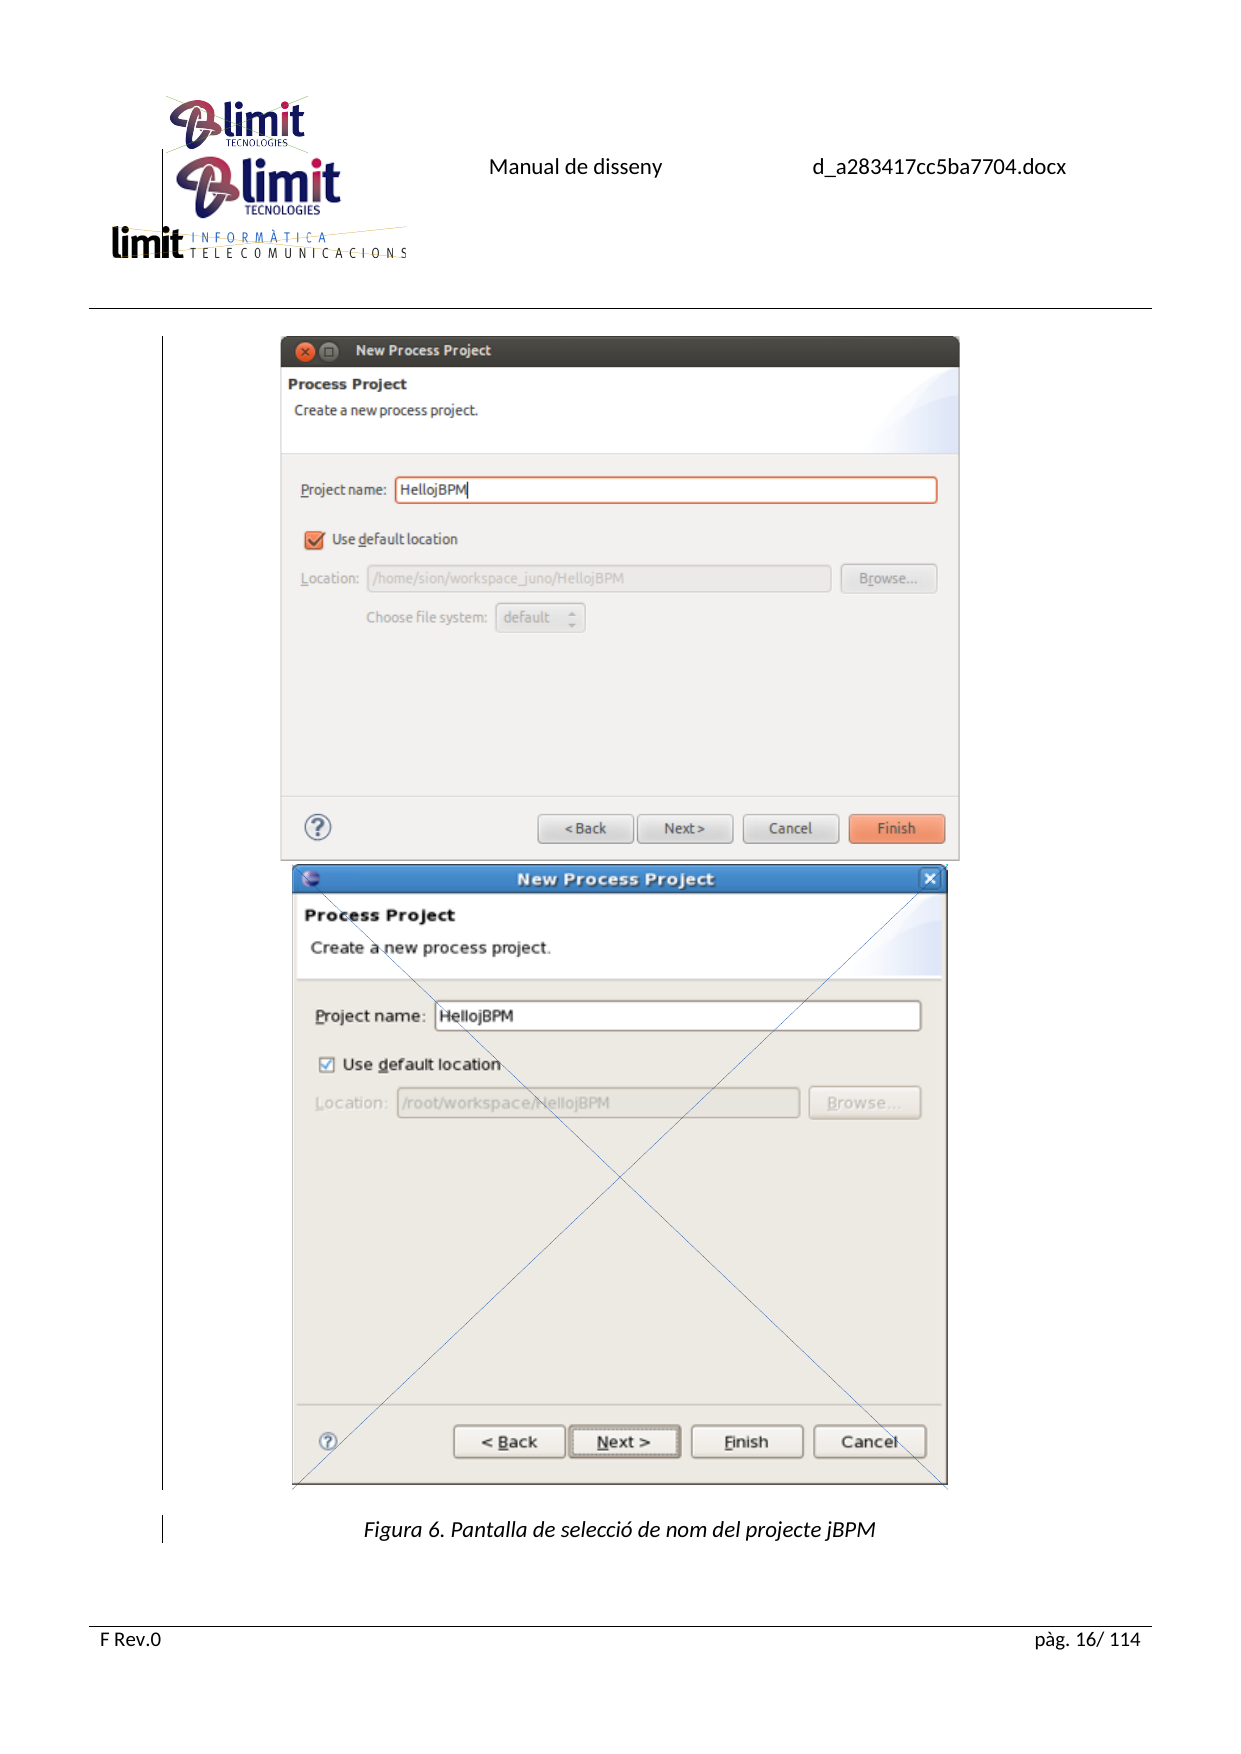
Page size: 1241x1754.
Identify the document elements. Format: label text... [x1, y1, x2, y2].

picture [239, 97, 309, 152]
picture [116, 226, 162, 231]
picture [122, 253, 162, 258]
picture [163, 233, 251, 252]
picture [280, 336, 960, 861]
picture [163, 226, 402, 242]
picture [112, 227, 162, 257]
picture [169, 96, 305, 124]
picture [163, 243, 396, 258]
picture [169, 126, 346, 223]
picture [267, 227, 406, 257]
picture [166, 97, 235, 152]
